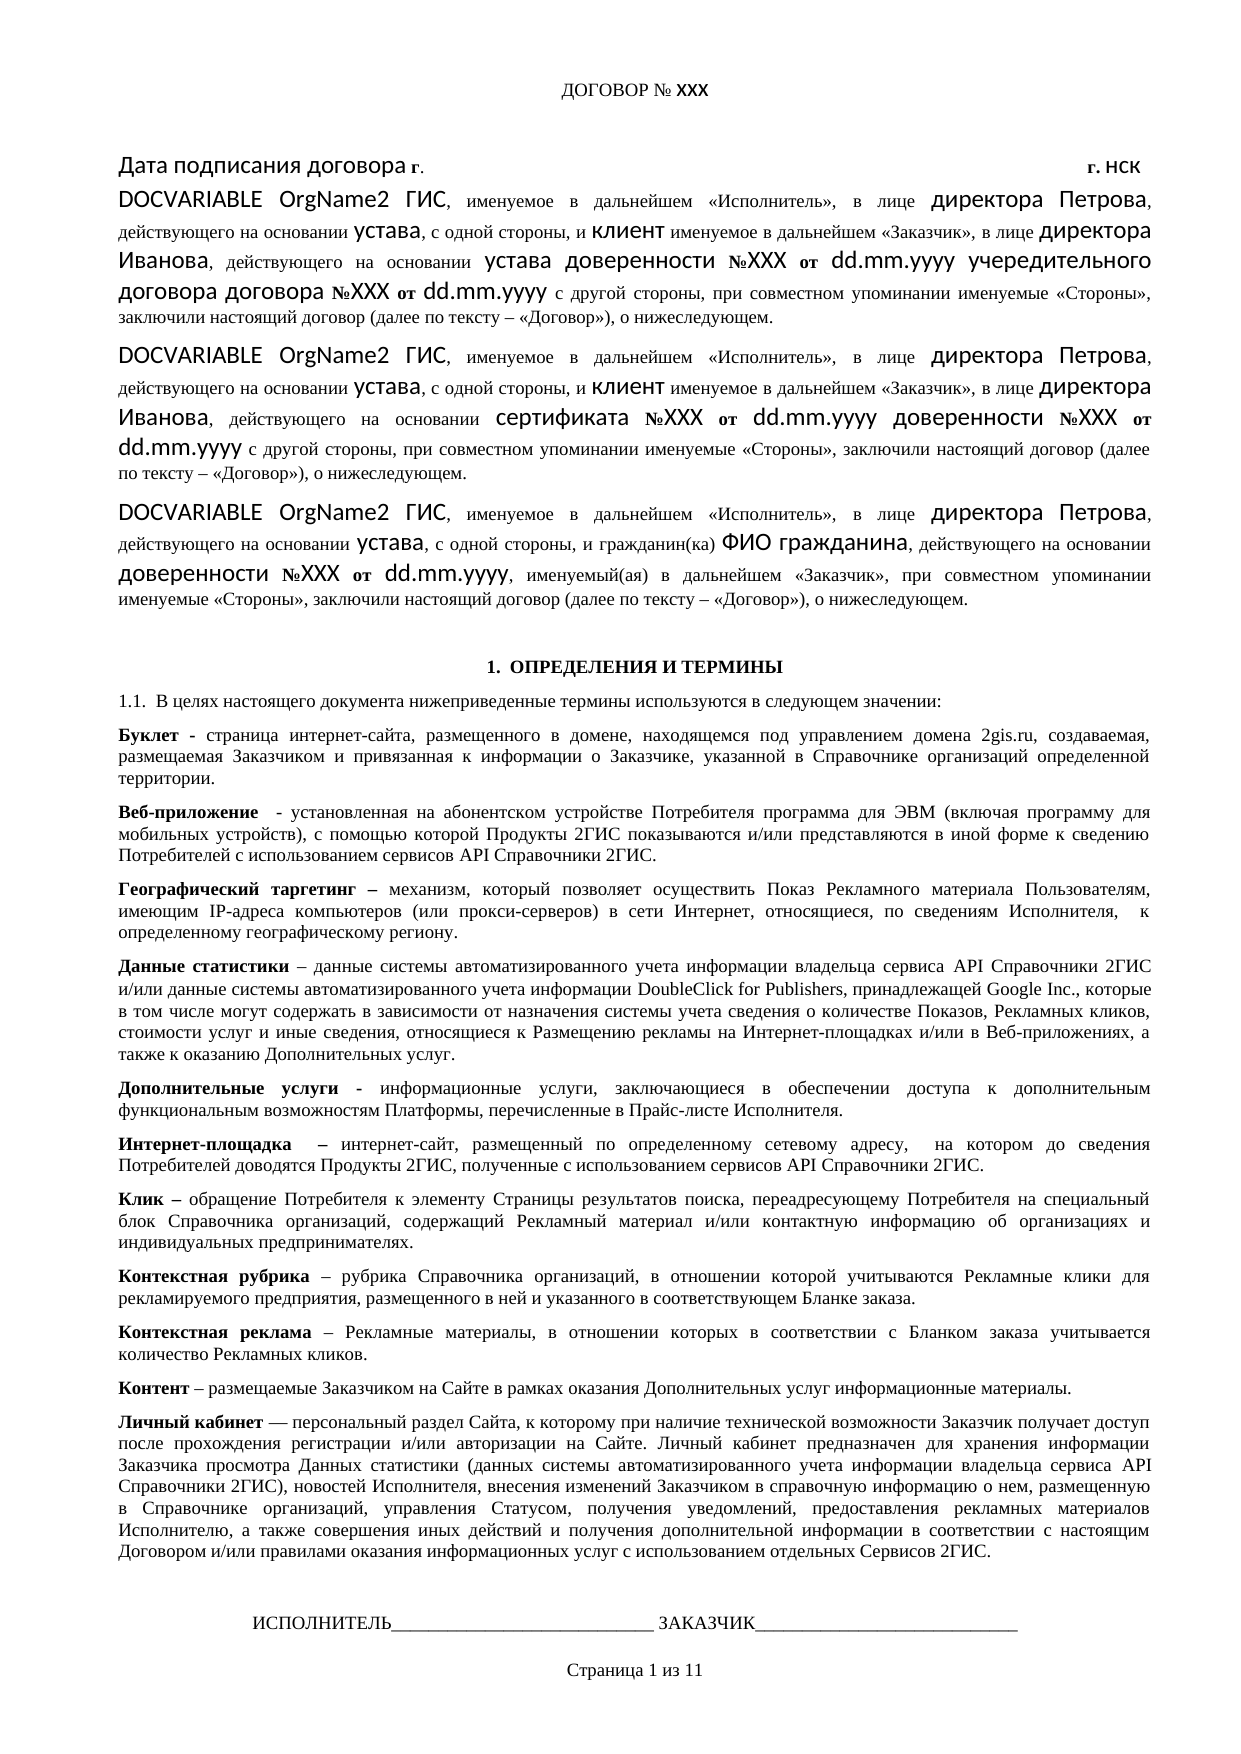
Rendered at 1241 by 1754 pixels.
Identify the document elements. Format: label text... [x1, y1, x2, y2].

text Дополнительные услуги - информационные услуги, заключающиеся в обеспечении доступа к дополнительным функциональным возможностям Платформы, перечисленные в Прайс-листе Исполнителя. [118, 1077, 1152, 1120]
text Данные статистики – данные системы автоматизированного учета информации владельца сервиса API Справочники 2ГИС и/или данные системы автоматизированного учета информации DoubleClick for Publishers, принадлежащей Google Inc., которые в том числе могут содержать в зависимости от назначения системы учета сведения о количестве Показов, Рекламных кликов, стоимости услуг и иные сведения, относящиеся к Размещению рекламы на Интернет-площадках и/или в Веб-приложениях, а также к оказанию Дополнительных услуг. [118, 955, 1152, 1064]
text 1. ОПРЕДЕЛЕНИЯ И ТЕРМИНЫ [118, 656, 1152, 677]
text 1.1. В целях настоящего документа нижеприведенные термины используются в следующем значении: [118, 689, 1152, 711]
text Контент – размещаемые Заказчиком на Сайте в рамках оказания Дополнительных услуг информационные материалы. [118, 1377, 1152, 1398]
text Интернет-площадка – интернет-сайт, размещенный по определенному сетевому адресу, на котором до сведения Потребителей доводятся Продукты 2ГИС, полученные с использованием сервисов API Справочники 2ГИС. [118, 1132, 1152, 1176]
text Веб-приложение - установленная на абонентском устройстве Потребителя программа для ЭВМ (включая программу для мобильных устройств), с помощью которой Продукты 2ГИС показываются и/или представляются в иной форме к сведению Потребителей с использованием сервисов API Справочники 2ГИС. [118, 801, 1152, 866]
text Географический таргетинг – механизм, который позволяет осуществить Показ Рекламного материала Пользователям, имеющим IP-адреса компьютеров (или прокси-серверов) в сети Интернет, относящиеся, по сведениям Исполнителя, к определенному географическому региону. [118, 878, 1152, 943]
text ДОГОВОР № [118, 72, 1152, 102]
text Буклет - страница интернет-сайта, размещенного в домене, находящемся под управлением домена 2gis.ru, создаваемая, размещаемая Заказчиком и привязанная к информации о Заказчике, указанной в Справочнике организаций определенной территории. [118, 724, 1152, 788]
table_header г. [118, 136, 651, 183]
table_header г. [651, 136, 1152, 183]
text Контекстная реклама – Рекламные материалы, в отношении которых в соответствии с Бланком заказа учитывается количество Рекламных кликов. [118, 1321, 1152, 1364]
